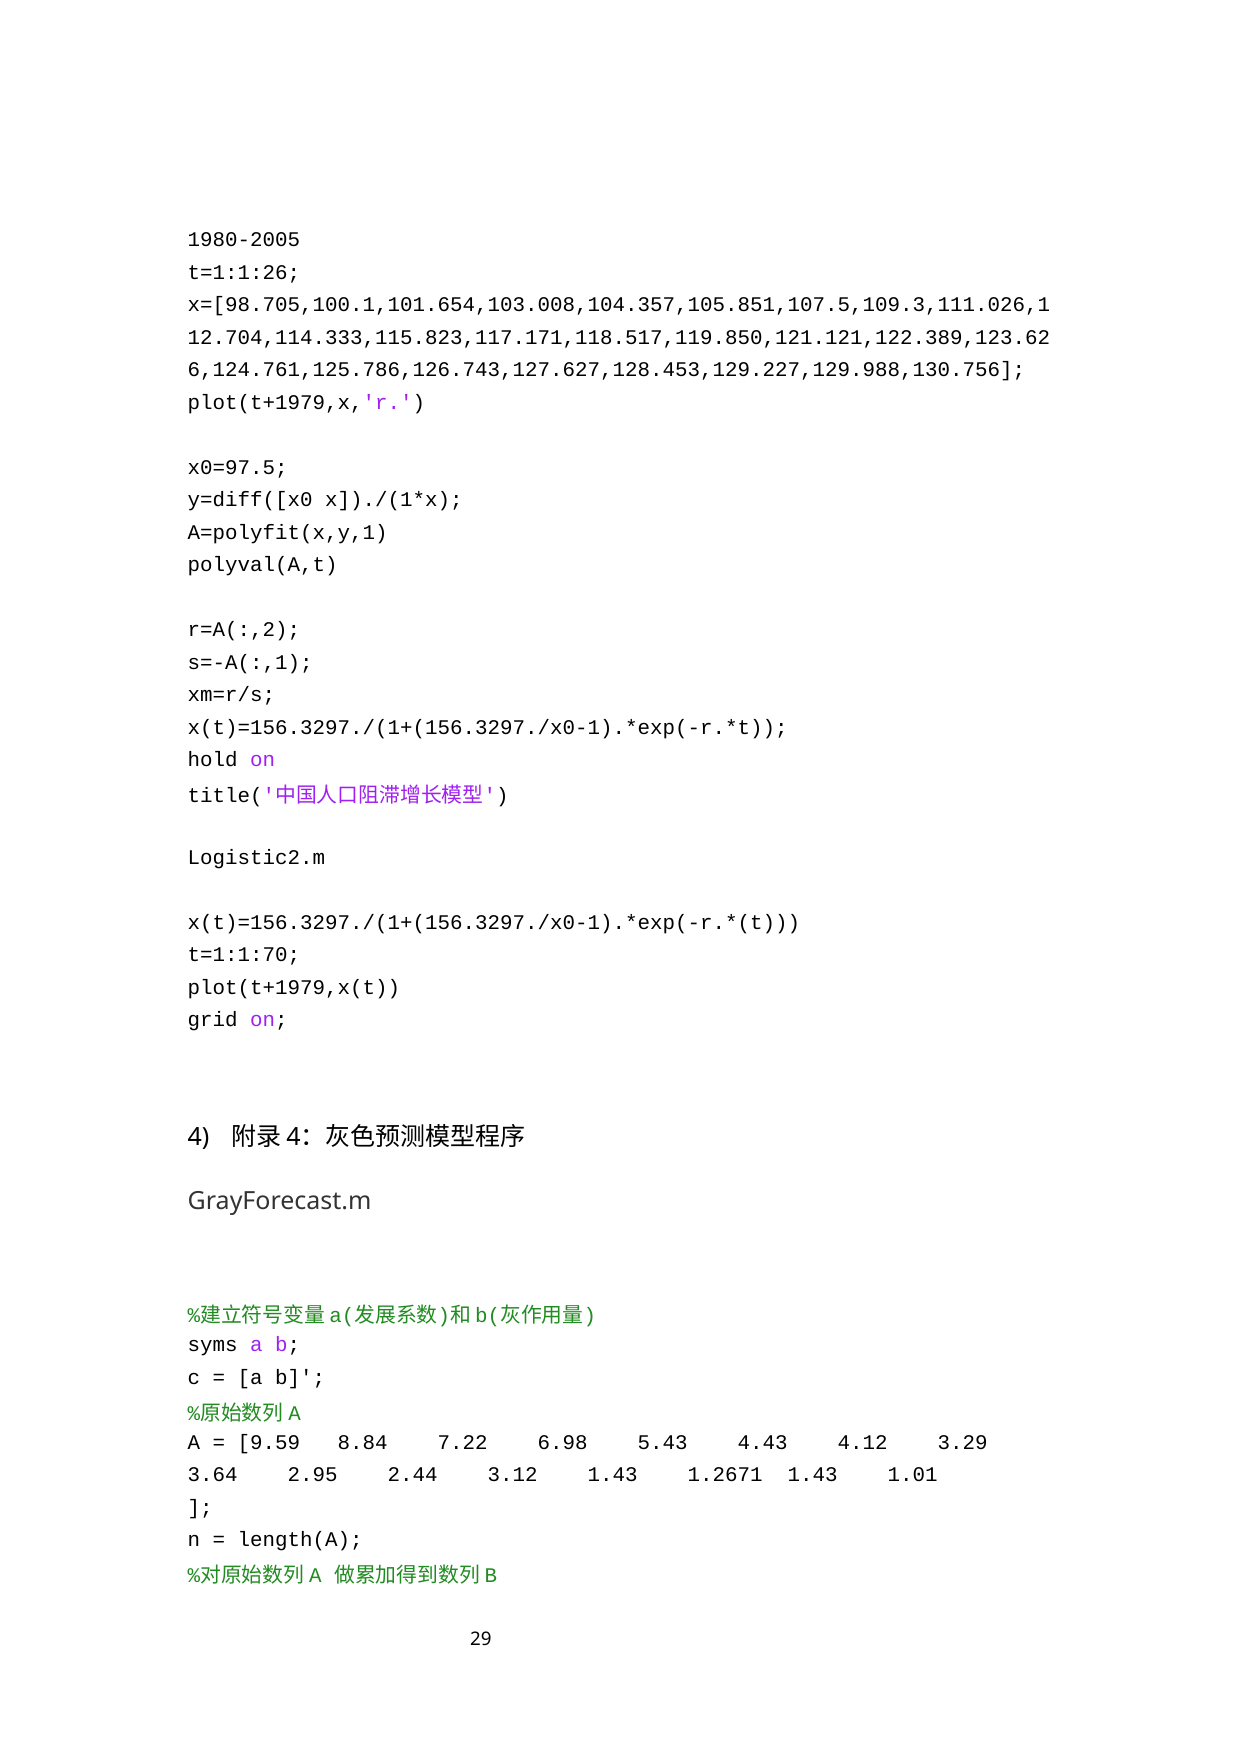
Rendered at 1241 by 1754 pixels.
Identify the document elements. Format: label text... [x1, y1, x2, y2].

text polyval(A,t) [187, 550, 1053, 582]
text r=A(:,2); [187, 615, 1053, 647]
text %建立符号变量a(发展系数)和b(灰作用量) [187, 1297, 1053, 1330]
text s=-A(:,1); [187, 647, 1053, 680]
list GrayForecast.m [187, 1167, 1053, 1232]
text 1980-2005 [187, 225, 1053, 257]
text %对原始数列 A 做累加得到数列 B [187, 1557, 1053, 1590]
text y=diff([x0 x])./(1*x); [187, 485, 1053, 517]
text xm=r/s; [187, 680, 1053, 712]
text grid on; [187, 1005, 1053, 1037]
text plot(t+1979,x,'r.') [187, 387, 1053, 420]
text plot(t+1979,x(t)) [187, 972, 1053, 1005]
text Logistic2.m [187, 842, 1053, 875]
text x(t)=156.3297./(1+(156.3297./x0-1).*exp(-r.*(t))) [187, 907, 1053, 940]
list 附录4：灰色预测模型程序 [187, 1102, 1053, 1167]
text t=1:1:70; [187, 940, 1053, 972]
text syms a b; [187, 1330, 1053, 1362]
text title('中国人口阻滞增长模型') [187, 777, 1053, 810]
text x=[98.705,100.1,101.654,103.008,104.357,105.851,107.5,109.3,111.026,112.704,114.333,115.823,117.171,118.517,119.850,121.121,122.389,123.626,124.761,125.786,126.743,127.627,128.453,129.227,129.988,130.756]; [187, 290, 1053, 387]
text c = [a b]'; [187, 1362, 1053, 1395]
text A=polyfit(x,y,1) [187, 517, 1053, 550]
text x0=97.5; [187, 452, 1053, 485]
text t=1:1:26; [187, 257, 1053, 290]
text A = [9.59 8.84 7.22 6.98 5.43 4.43 4.12 3.29 3.64 2.95 2.44 3.12 1.43 1.2671 1.43 1.01 [187, 1427, 1053, 1492]
text n = length(A); [187, 1525, 1053, 1557]
text ]; [187, 1492, 1053, 1525]
text %原始数列 A [187, 1395, 1053, 1427]
text hold on [187, 745, 1053, 777]
text x(t)=156.3297./(1+(156.3297./x0-1).*exp(-r.*t)); [187, 712, 1053, 745]
